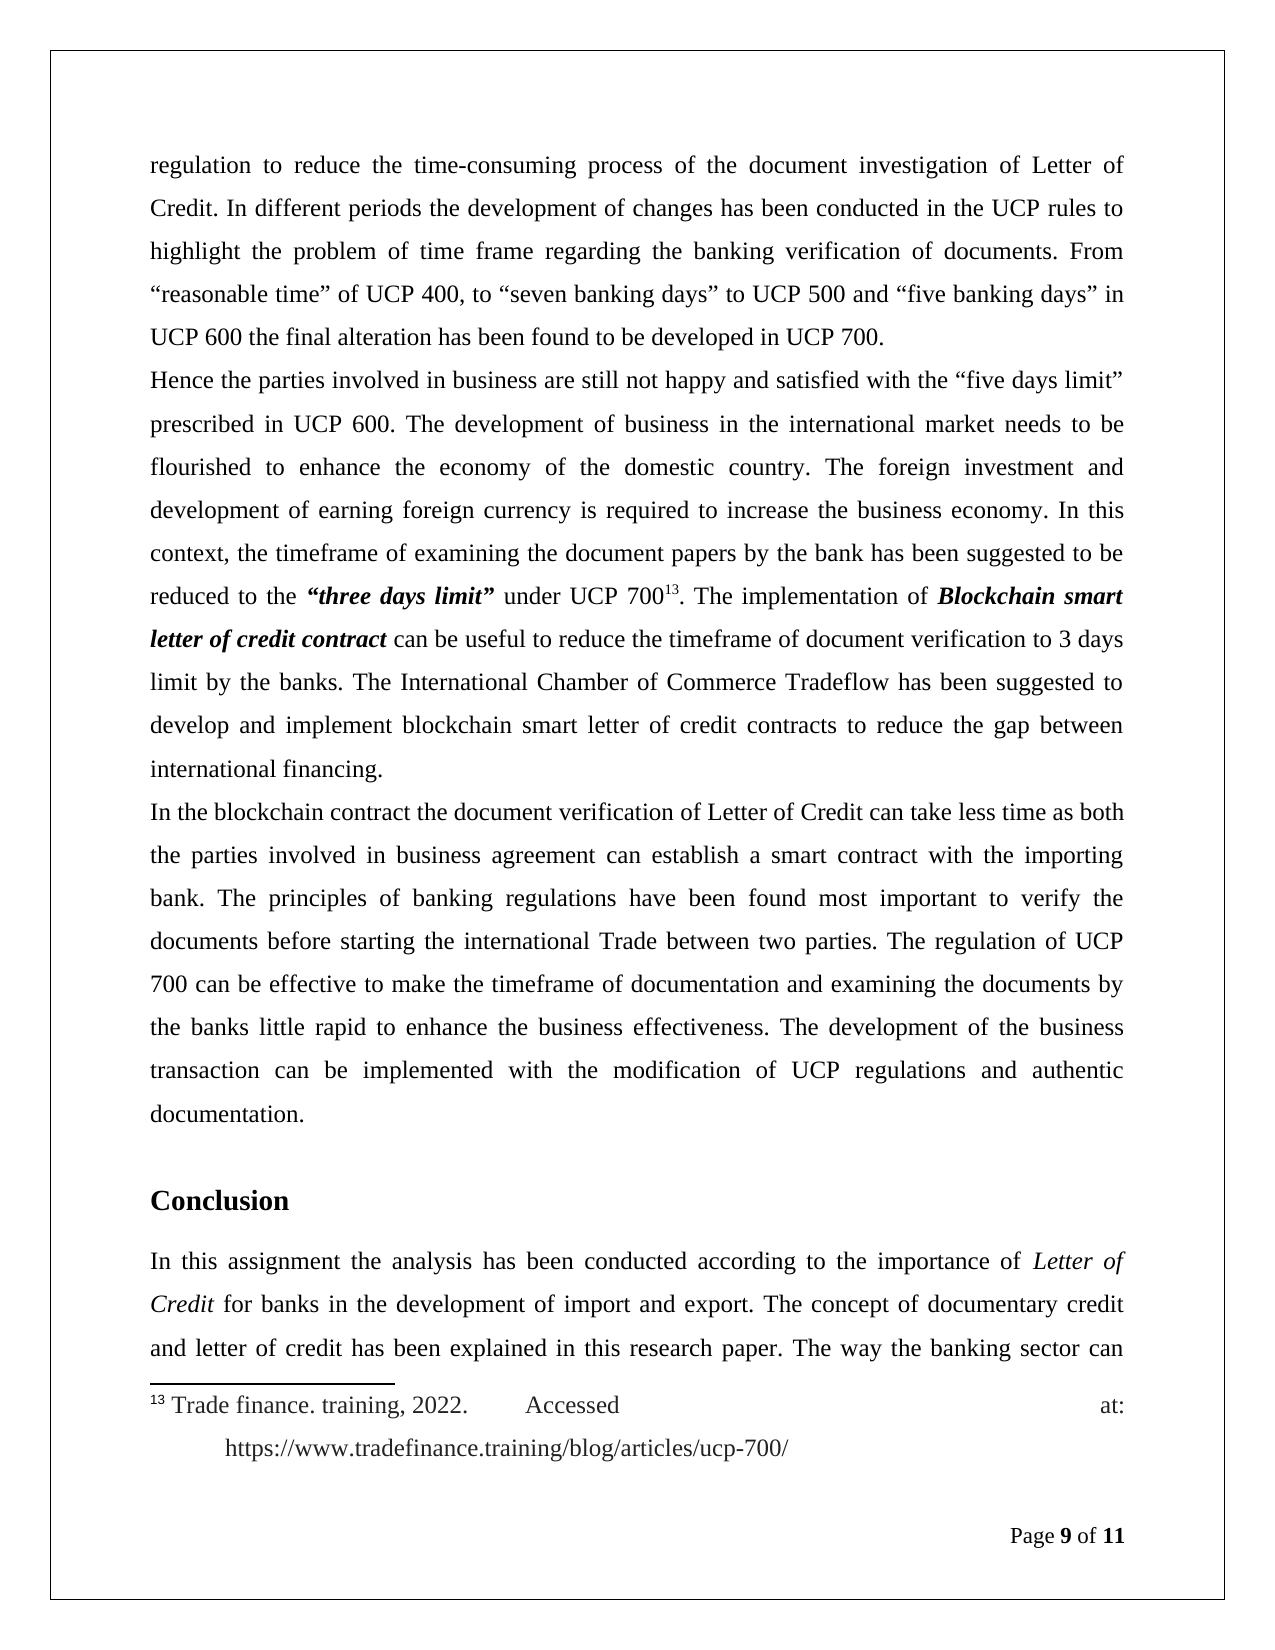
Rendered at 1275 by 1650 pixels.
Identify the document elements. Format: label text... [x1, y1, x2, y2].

subtitle Conclusion [150, 1183, 1125, 1217]
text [150, 1246, 1125, 1361]
text In the blockchain contract the document verification of Letter of Credit can take less time as both the parties involved in business agreement can establish a smart contract with the importing bank. The principles of banking regulations have been found most important to verify the documents before starting the international Trade between two parties. The regulation of UCP 700 can be effective to make the timeframe of documentation and examining the documents by the banks little rapid to enhance the business effectiveness. The development of the business transaction can be implemented with the modification of UCP regulations and authentic documentation. [150, 797, 1125, 1127]
text Hence the parties involved in business are still not happy and satisfied with the “five days limit” prescribed in UCP 600. The development of business in the international market needs to be flourished to enhance the economy of the domestic country. The foreign investment and development of earning foreign currency is required to increase the business economy. In this context, the timeframe of examining the document papers by the bank has been suggested to be reduced to the “three days limit” under UCP 700. The implementation of Blockchain smart letter of credit contract can be useful to reduce the timeframe of document verification to 3 days limit by the banks. The International Chamber of Commerce Tradeflow has been suggested to develop and implement blockchain smart letter of credit contracts to reduce the gap between international financing. [150, 366, 1125, 782]
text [150, 150, 1125, 351]
